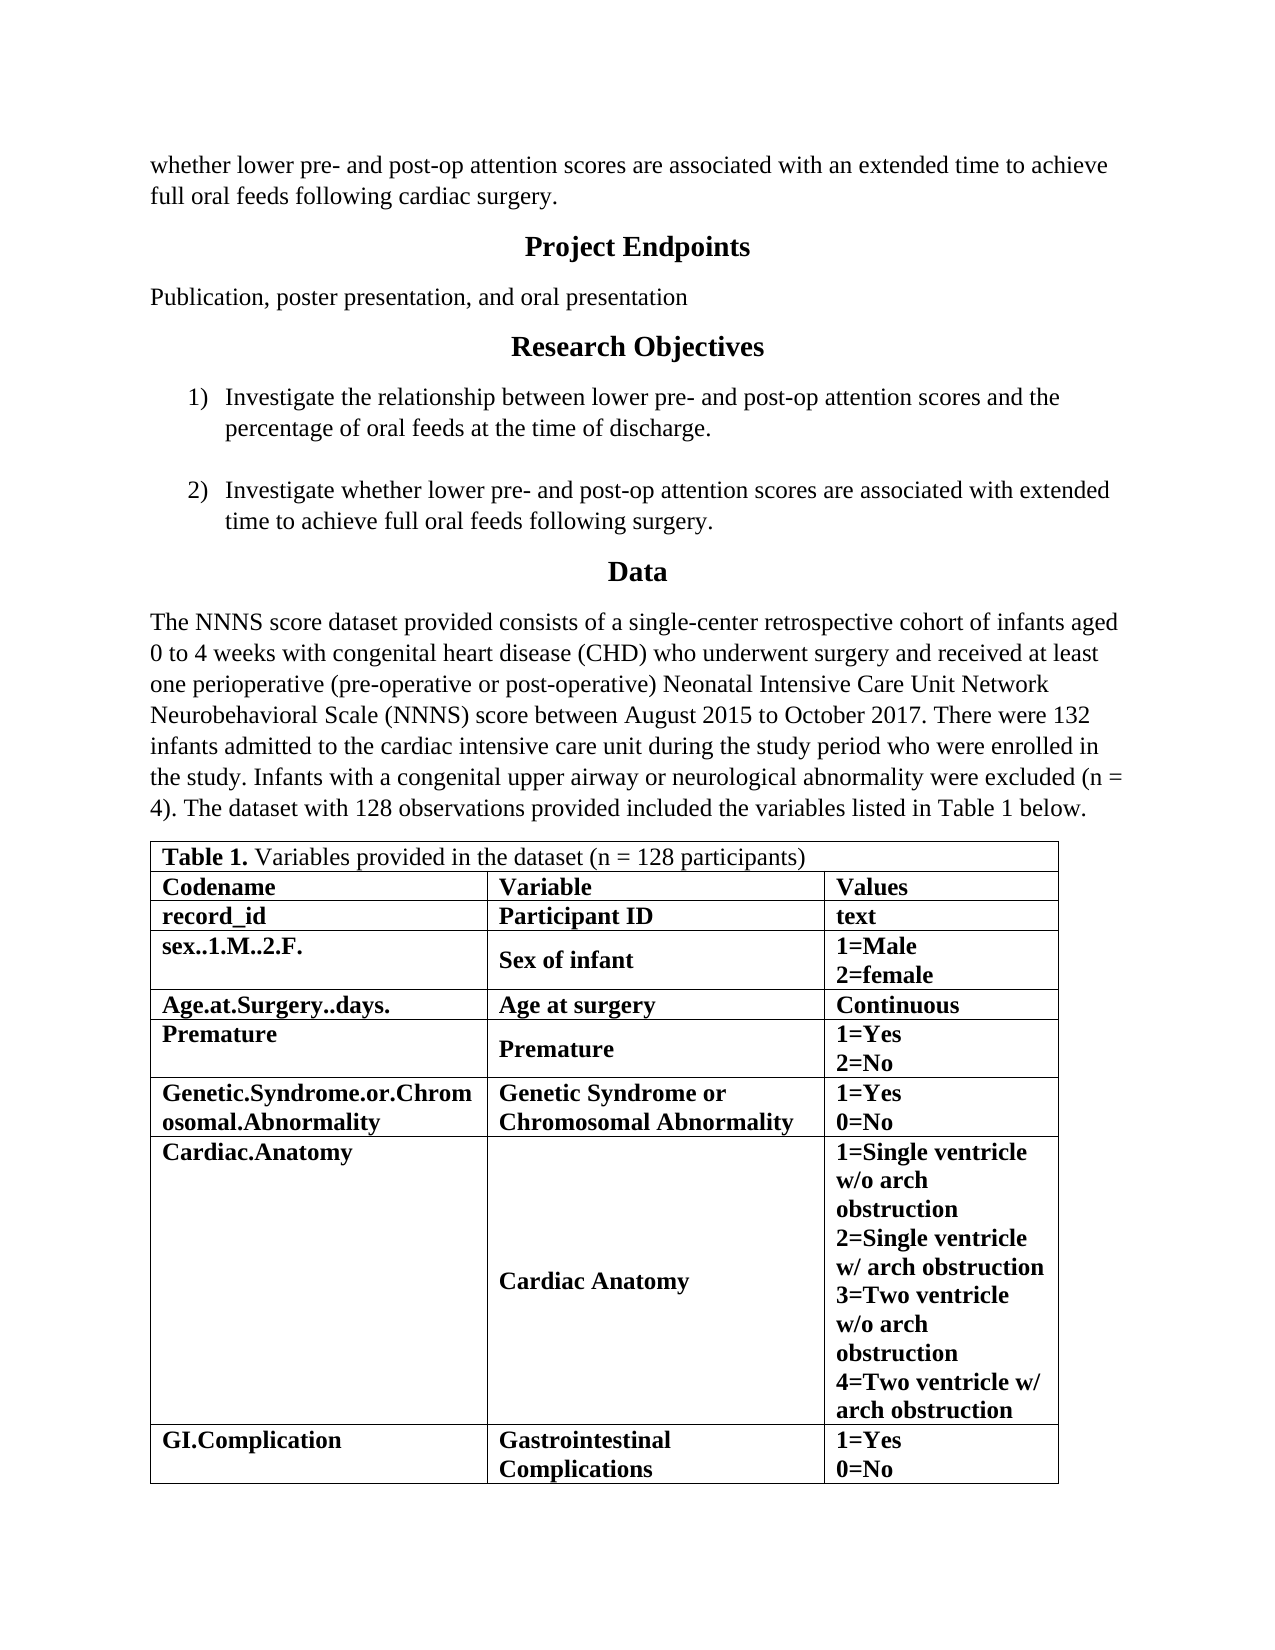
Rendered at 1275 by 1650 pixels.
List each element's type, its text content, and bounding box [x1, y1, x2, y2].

table_cell Variable [488, 872, 824, 900]
text Publication, poster presentation, and oral presentation [150, 282, 1125, 310]
table_cell Codename [151, 872, 487, 900]
table_cell Genetic.Syndrome.or.Chromosomal.Abnormality [151, 1078, 487, 1136]
table_cell Continuous [825, 990, 1058, 1018]
table_cell Premature [151, 1020, 487, 1077]
table_cell Gastrointestinal Complications [488, 1425, 824, 1483]
table_cell Age at surgery [488, 990, 824, 1018]
list Investigate whether lower pre- and post-op attention scores are associated with extended time to achieve full oral feeds following surgery. [187, 475, 1125, 535]
text Project Endpoints [150, 229, 1125, 262]
text The NNNS score dataset provided consists of a single-center retrospective cohort of infants aged 0 to 4 weeks with congenital heart disease (CHD) who underwent surgery and received at least one perioperative (pre-operative or post-operative) Neonatal Intensive Care Unit Network Neurobehavioral Scale (NNNS) score between August 2015 to October 2017. There were 132 infants admitted to the cardiac intensive care unit during the study period who were enrolled in the study. Infants with a congenital upper airway or neurological abnormality were excluded (n = 4). The dataset with 128 observations provided included the variables listed in Table 1 below. [150, 607, 1125, 822]
table_cell Age.at.Surgery..days. [151, 990, 487, 1018]
table_cell 1=Yes 2=No [825, 1020, 1058, 1077]
table_cell Premature [488, 1020, 824, 1077]
table_cell Sex of infant [488, 931, 824, 989]
table_cell Values [825, 872, 1058, 900]
text Data [150, 554, 1125, 587]
table_cell 1=Male 2=female [825, 931, 1058, 989]
table_cell 1=Yes 0=No [825, 1078, 1058, 1136]
text Research Objectives [150, 329, 1125, 363]
list Investigate the relationship between lower pre- and post-op attention scores and the percentage of oral feeds at the time of discharge. [187, 382, 1125, 442]
table_cell 1=Yes 0=No [825, 1425, 1058, 1483]
table_cell text [825, 901, 1058, 930]
table_cell 1=Single ventricle w/o arch obstruction 2=Single ventricle w/ arch obstruction 3=Two ventricle w/o arch obstruction 4=Two ventricle w/ arch obstruction [825, 1137, 1058, 1424]
table_cell Genetic Syndrome or Chromosomal Abnormality [488, 1078, 824, 1136]
table_cell Participant ID [488, 901, 824, 930]
table_cell Cardiac Anatomy [488, 1137, 824, 1424]
table_cell record_id [151, 901, 487, 930]
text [150, 150, 1125, 210]
table_cell Cardiac.Anatomy [151, 1137, 487, 1424]
table_header Table 1. Variables provided in the dataset (n = 128 participants) [151, 842, 1058, 871]
table_cell sex..1.M..2.F. [151, 931, 487, 989]
table_cell GI.Complication [151, 1425, 487, 1483]
